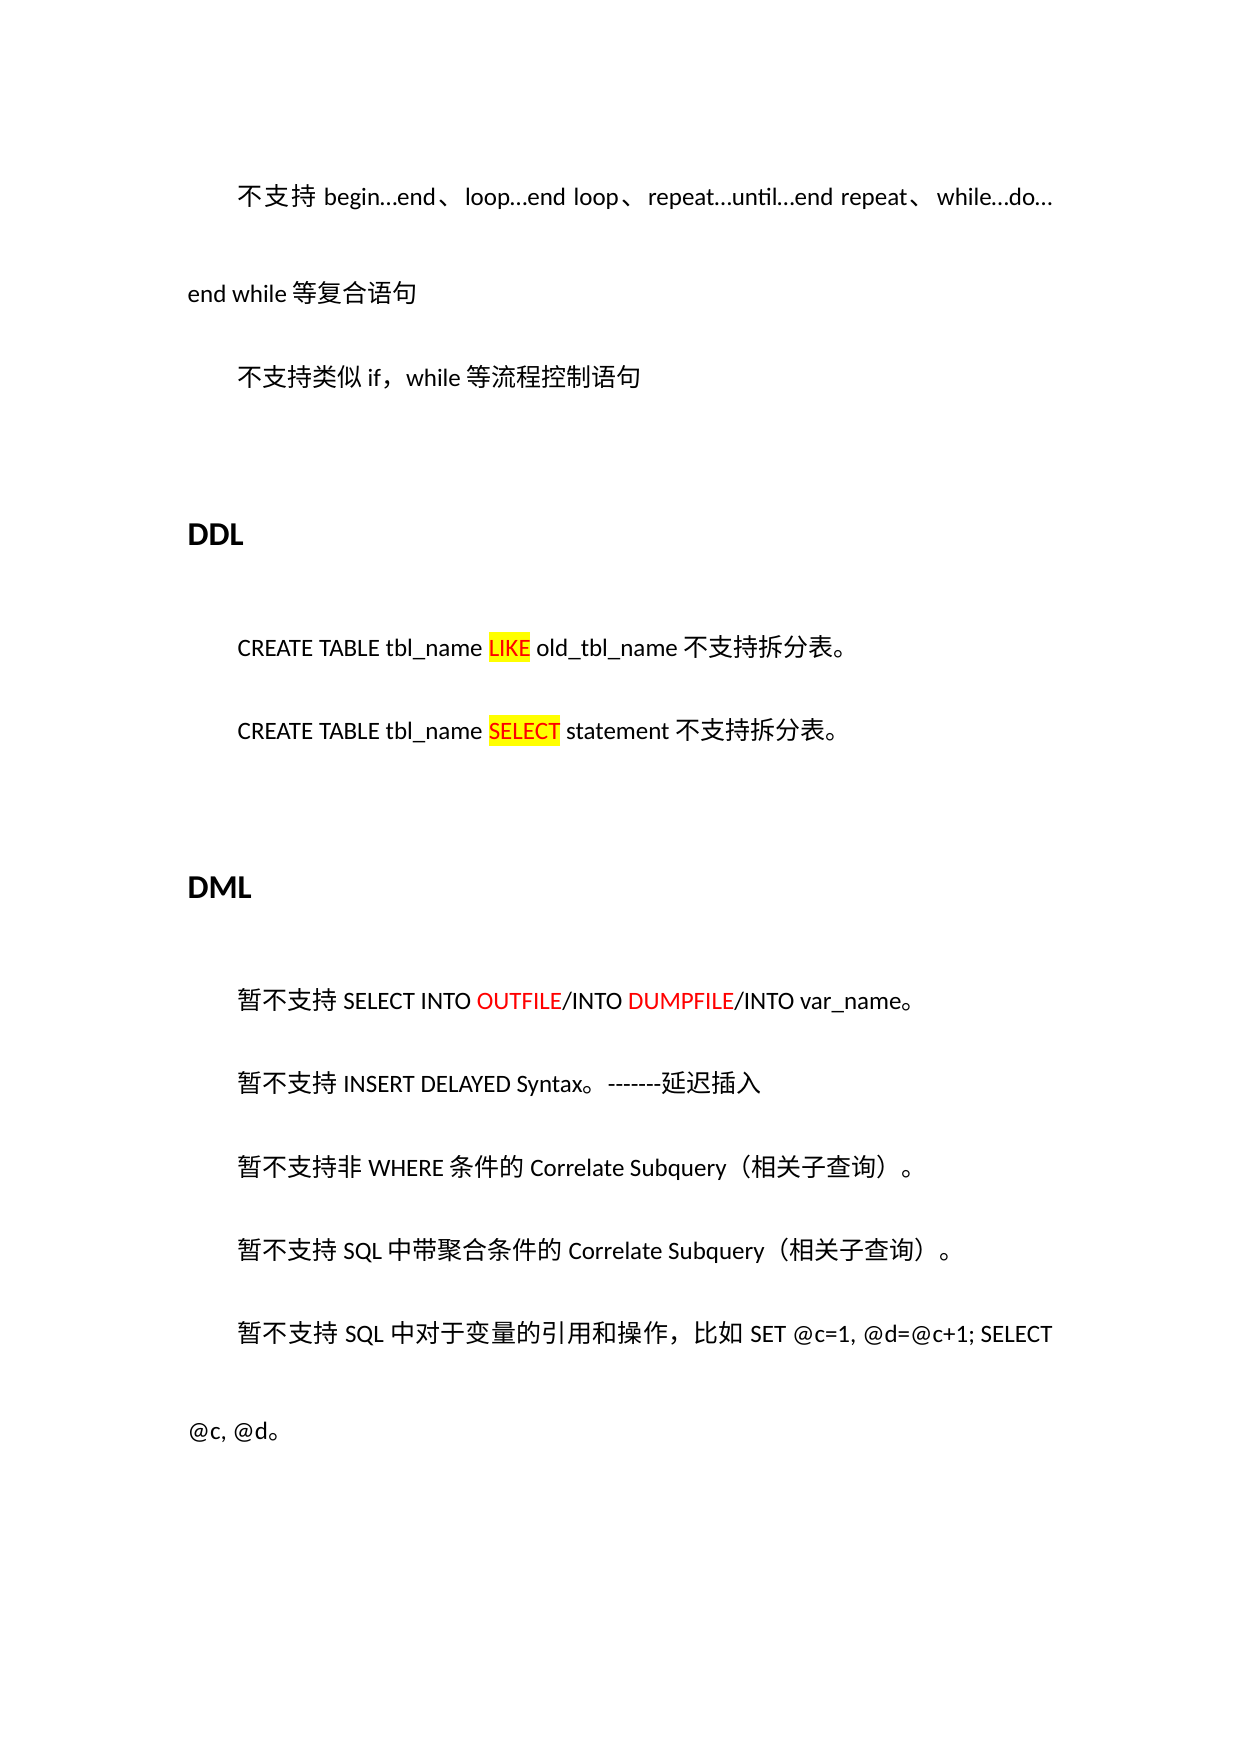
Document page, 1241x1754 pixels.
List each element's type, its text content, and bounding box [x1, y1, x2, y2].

text CREATE TABLE tbl_name LIKE old_tbl_name 不支持拆分表。 [187, 613, 1053, 678]
text 暂不支持非 WHERE 条件的 Correlate Subquery（相关子查询）。 [187, 1133, 1053, 1198]
text 暂不支持 SQL 中对于变量的引用和操作，比如 SET @c=1, @d=@c+1; SELECT @c, @d。 [187, 1299, 1053, 1461]
text CREATE TABLE tbl_name SELECT statement 不支持拆分表。 [187, 696, 1053, 761]
text 不支持begin…end、loop…end loop、repeat…until…end repeat、while…do…end while等复合语句 [187, 162, 1053, 324]
text 暂不支持 SQL 中带聚合条件的 Correlate Subquery（相关子查询）。 [187, 1216, 1053, 1281]
subtitle DML [187, 854, 1053, 919]
text 暂不支持 INSERT DELAYED Syntax。-------延迟插入 [187, 1049, 1053, 1114]
subtitle DDL [187, 501, 1053, 566]
text 不支持类似if，while等流程控制语句 [187, 343, 1053, 408]
text 暂不支持 SELECT INTO OUTFILE/INTO DUMPFILE/INTO var_name。 [187, 966, 1053, 1031]
